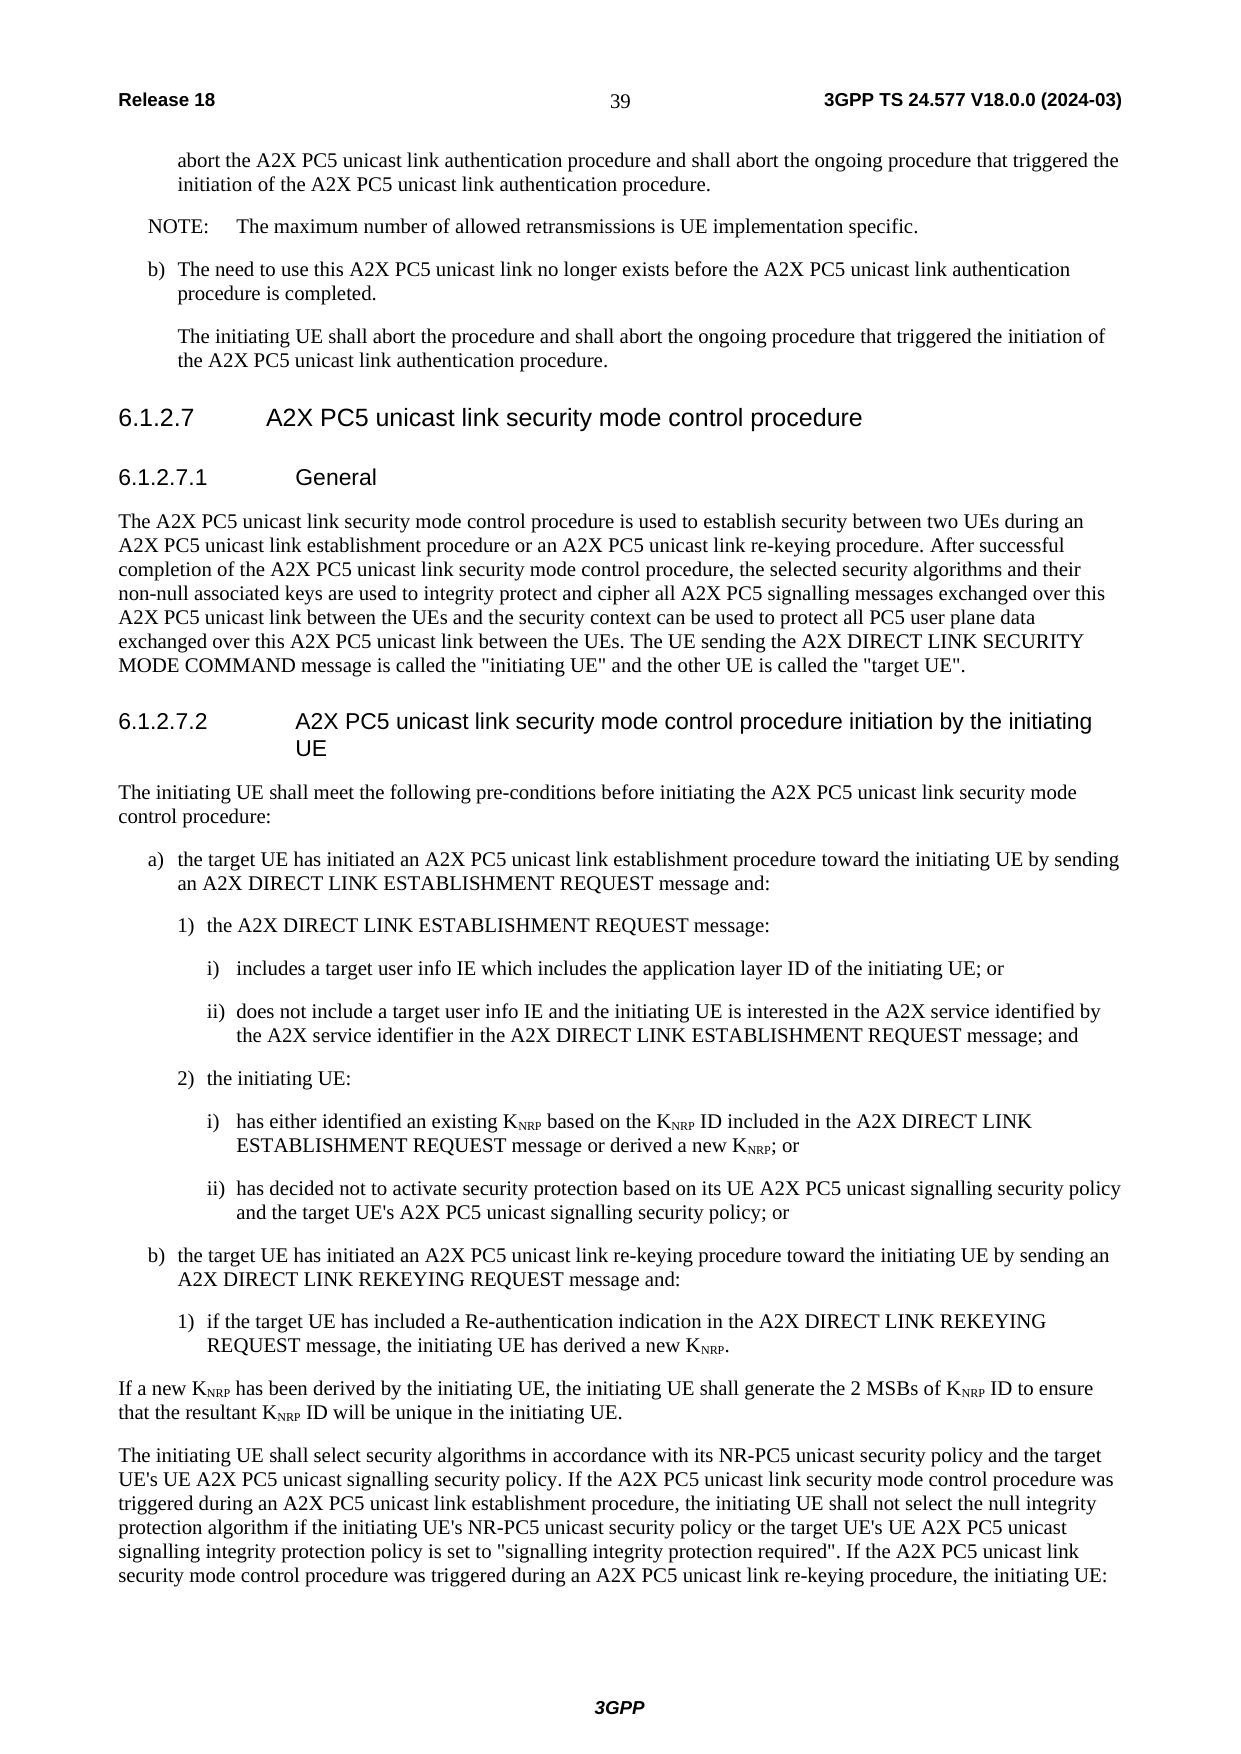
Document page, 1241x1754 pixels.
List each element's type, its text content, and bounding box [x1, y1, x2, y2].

text ii) does not include a target user info IE and the initiating UE is interested in the A2X service identified by the A2X service identifier in the A2X DIRECT LINK ESTABLISHMENT REQUEST message; and [207, 999, 1122, 1047]
text 1) the A2X DIRECT LINK ESTABLISHMENT REQUEST message: [177, 913, 1122, 937]
text The initiating UE shall select security algorithms in accordance with its NR-PC5 unicast security policy and the target UE's UE A2X PC5 unicast signalling security policy. If the A2X PC5 unicast link security mode control procedure was triggered during an A2X PC5 unicast link establishment procedure, the initiating UE shall not select the null integrity protection algorithm if the initiating UE's NR-PC5 unicast security policy or the target UE's UE A2X PC5 unicast signalling integrity protection policy is set to "signalling integrity protection required". If the A2X PC5 unicast link security mode control procedure was triggered during an A2X PC5 unicast link re-keying procedure, the initiating UE: [118, 1443, 1122, 1587]
subtitle 6.1.2.7.1 General [118, 463, 1122, 490]
text 1) if the target UE has included a Re-authentication indication in the A2X DIRECT LINK REKEYING REQUEST message, the initiating UE has derived a new KNRP. [177, 1309, 1122, 1357]
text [148, 147, 1122, 196]
text b) The need to use this A2X PC5 unicast link no longer exists before the A2X PC5 unicast link authentication procedure is completed. [148, 257, 1122, 305]
text b) the target UE has initiated an A2X PC5 unicast link re-keying procedure toward the initiating UE by sending an A2X DIRECT LINK REKEYING REQUEST message and: [148, 1242, 1122, 1291]
text i) has either identified an existing KNRP based on the KNRP ID included in the A2X DIRECT LINK ESTABLISHMENT REQUEST message or derived a new KNRP; or [207, 1109, 1122, 1157]
subtitle 6.1.2.7 A2X PC5 unicast link security mode control procedure [118, 403, 1122, 432]
subtitle 6.1.2.7.2 A2X PC5 unicast link security mode control procedure initiation by the initiating UE [118, 708, 1122, 761]
text i) includes a target user info IE which includes the application layer ID of the initiating UE; or [207, 956, 1122, 980]
text The initiating UE shall meet the following pre-conditions before initiating the A2X PC5 unicast link security mode control procedure: [118, 780, 1122, 828]
text The A2X PC5 unicast link security mode control procedure is used to establish security between two UEs during an A2X PC5 unicast link establishment procedure or an A2X PC5 unicast link re-keying procedure. After successful completion of the A2X PC5 unicast link security mode control procedure, the selected security algorithms and their non-null associated keys are used to integrity protect and cipher all A2X PC5 signalling messages exchanged over this A2X PC5 unicast link between the UEs and the security context can be used to protect all PC5 user plane data exchanged over this A2X PC5 unicast link between the UEs. The UE sending the A2X DIRECT LINK SECURITY MODE COMMAND message is called the "initiating UE" and the other UE is called the "target UE". [118, 508, 1122, 677]
text 2) the initiating UE: [177, 1066, 1122, 1090]
text ii) has decided not to activate security protection based on its UE A2X PC5 unicast signalling security policy and the target UE's A2X PC5 unicast signalling security policy; or [207, 1176, 1122, 1224]
text The initiating UE shall abort the procedure and shall abort the ongoing procedure that triggered the initiation of the A2X PC5 unicast link authentication procedure. [148, 324, 1122, 372]
text a) the target UE has initiated an A2X PC5 unicast link establishment procedure toward the initiating UE by sending an A2X DIRECT LINK ESTABLISHMENT REQUEST message and: [148, 847, 1122, 895]
text If a new KNRP has been derived by the initiating UE, the initiating UE shall generate the 2 MSBs of KNRP ID to ensure that the resultant KNRP ID will be unique in the initiating UE. [118, 1376, 1122, 1424]
text NOTE: The maximum number of allowed retransmissions is UE implementation specific. [148, 214, 1122, 238]
